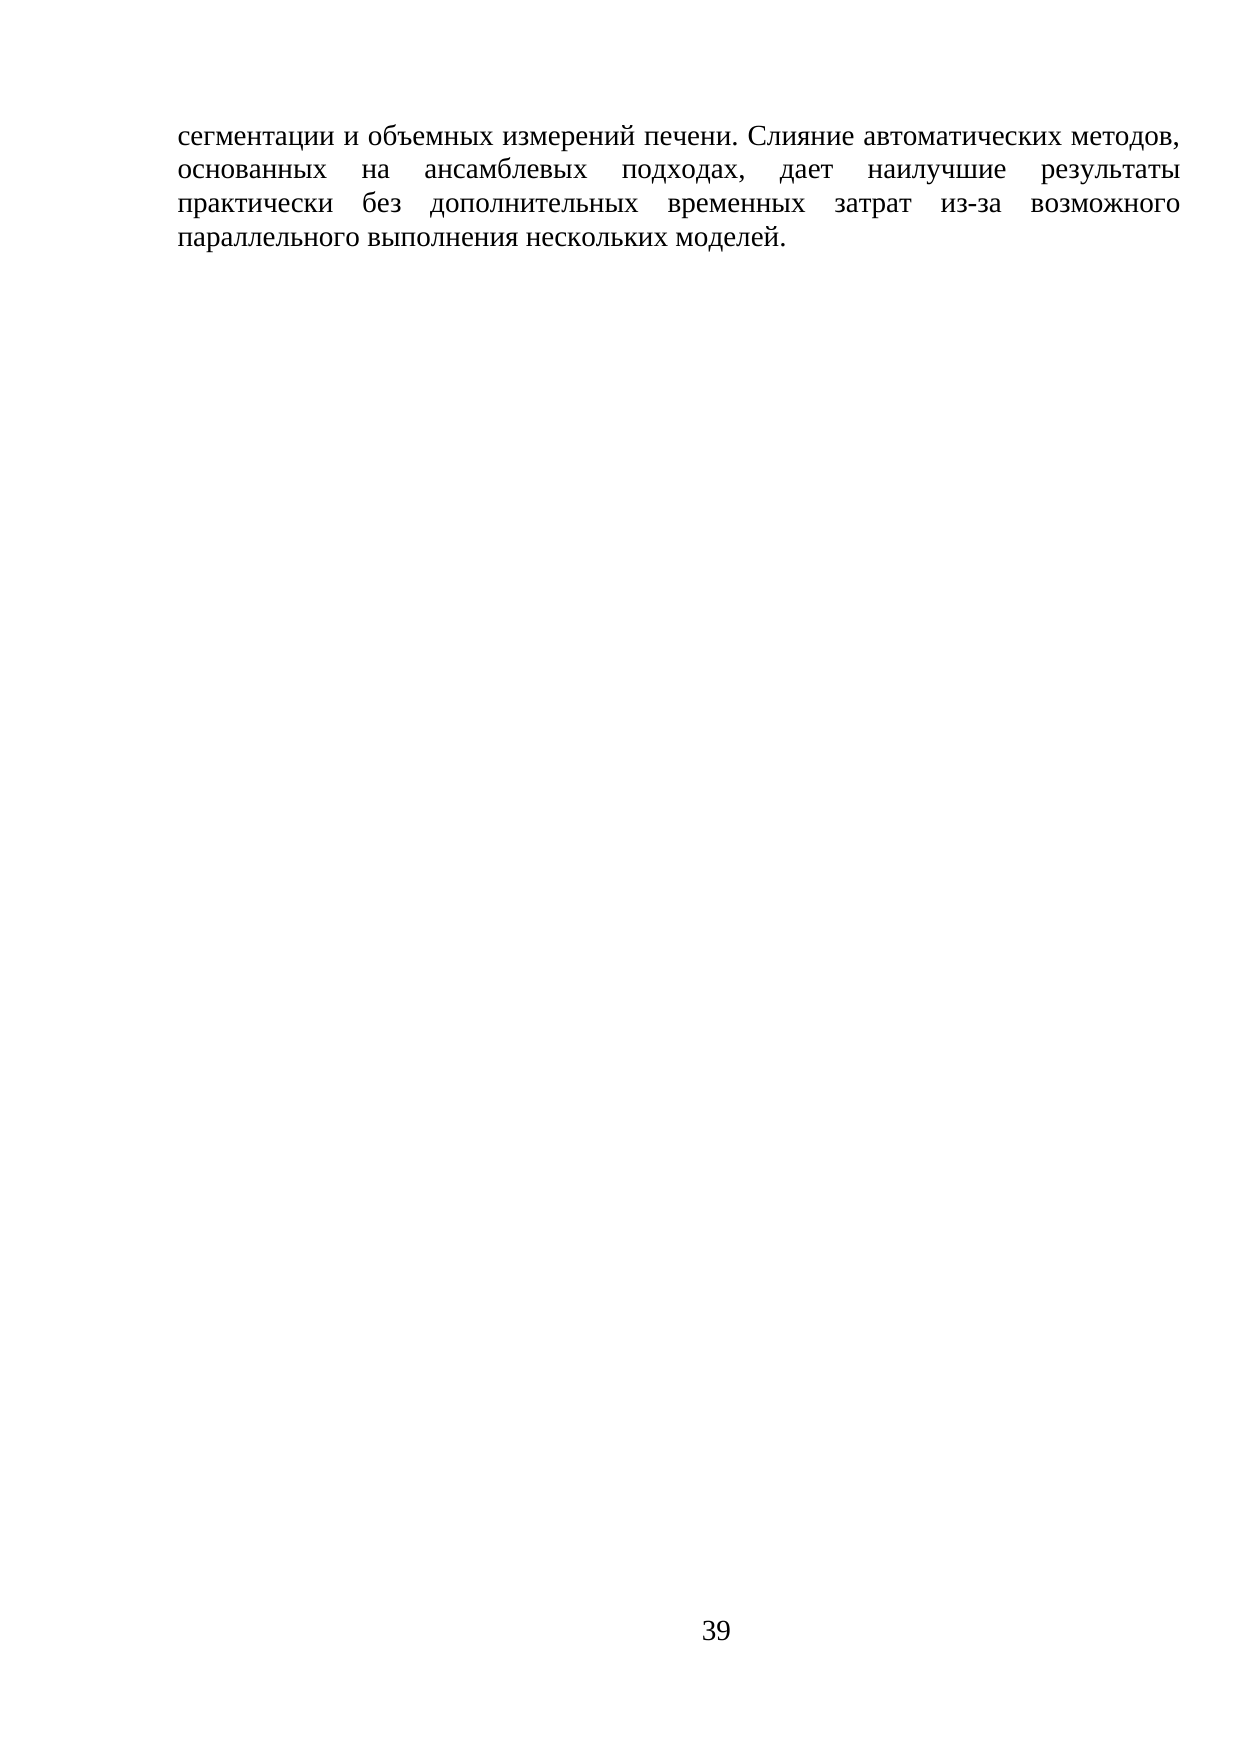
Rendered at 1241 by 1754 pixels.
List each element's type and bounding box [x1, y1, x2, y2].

text [177, 118, 1181, 252]
